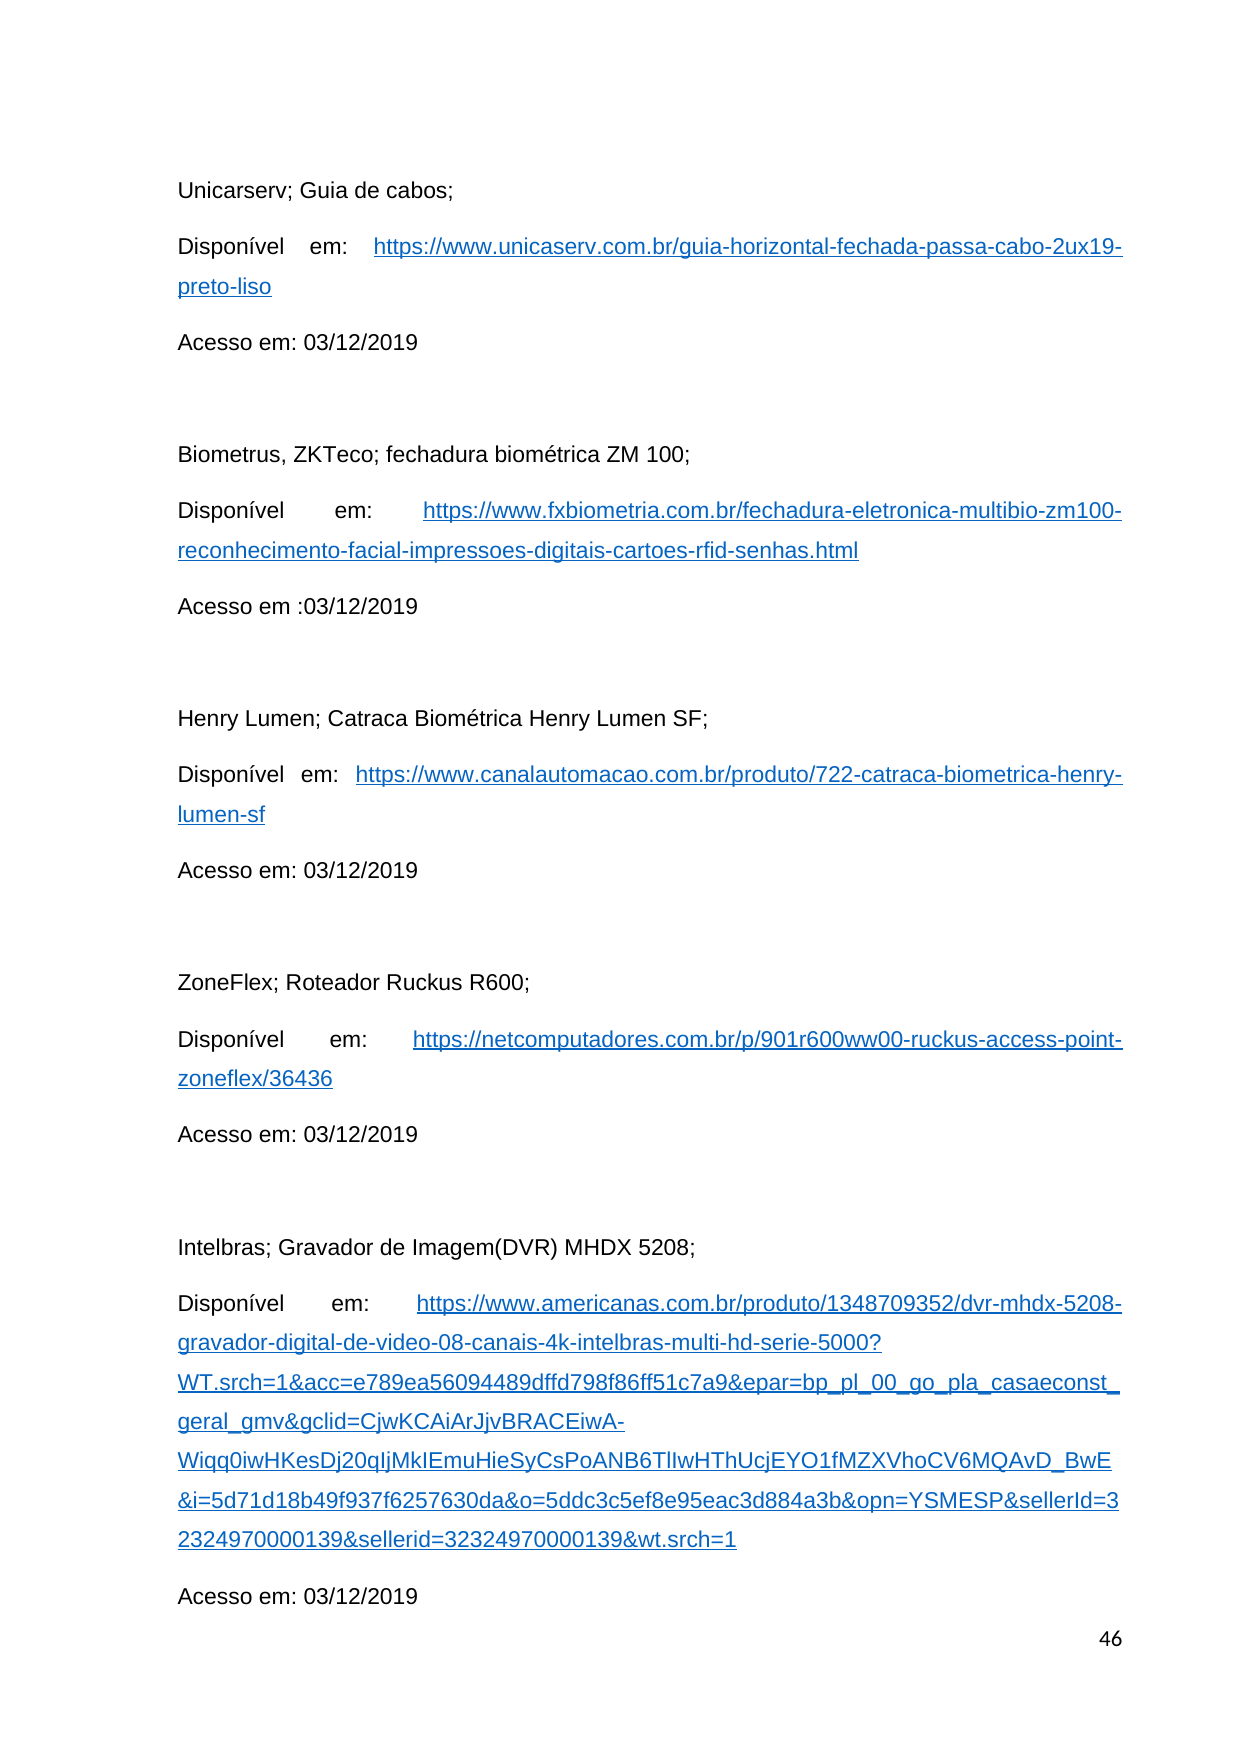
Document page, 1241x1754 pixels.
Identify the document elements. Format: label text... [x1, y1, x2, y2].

text Disponível em: https://www.fxbiometria.com.br/fechadura-eletronica-multibio-zm100-reconhecimento-facial-impressoes-digitais-cartoes-rfid-senhas.html [177, 497, 1122, 563]
text Acesso em: 03/12/2019 [177, 857, 1122, 883]
text Henry Lumen; Catraca Biométrica Henry Lumen SF; [177, 705, 1122, 732]
text Disponível em: https://www.unicaserv.com.br/guia-horizontal-fechada-passa-cabo-2ux19-preto-liso [177, 233, 1122, 299]
text Acesso em: 03/12/2019 [177, 1121, 1122, 1147]
text ZoneFlex; Roteador Ruckus R600; [177, 969, 1122, 996]
text Disponível em: https://www.americanas.com.br/produto/1348709352/dvr-mhdx-5208-gravador-digital-de-video-08-canais-4k-intelbras-multi-hd-serie-5000?WT.srch=1&acc=e789ea56094489dffd798f86ff51c7a9&epar=bp_pl_00_go_pla_casaeconst_geral_gmv&gclid=CjwKCAiArJjvBRACEiwA-Wiqq0iwHKesDj20qIjMkIEmuHieSyCsPoANB6TlIwHThUcjEYO1fMZXVhoCV6MQAvD_BwE&i=5d71d18b49f937f6257630da&o=5ddc3c5ef8e95eac3d884a3b&opn=YSMESP&sellerId=32324970000139&sellerid=32324970000139&wt.srch=1 [177, 1289, 1122, 1553]
text Acesso em: 03/12/2019 [177, 329, 1122, 355]
text Biometrus, ZKTeco; fechadura biométrica ZM 100; [177, 441, 1122, 468]
text Acesso em :03/12/2019 [177, 593, 1122, 619]
text Disponível em: https://netcomputadores.com.br/p/901r600ww00-ruckus-access-point-zoneflex/36436 [177, 1026, 1122, 1091]
text Disponível em: https://www.canalautomacao.com.br/produto/722-catraca-biometrica-henry-lumen-sf [177, 761, 1122, 827]
text Unicarserv; Guia de cabos; [177, 177, 1122, 203]
text Acesso em: 03/12/2019 [177, 1583, 1122, 1609]
text Intelbras; Gravador de Imagem(DVR) MHDX 5208; [177, 1233, 1122, 1260]
